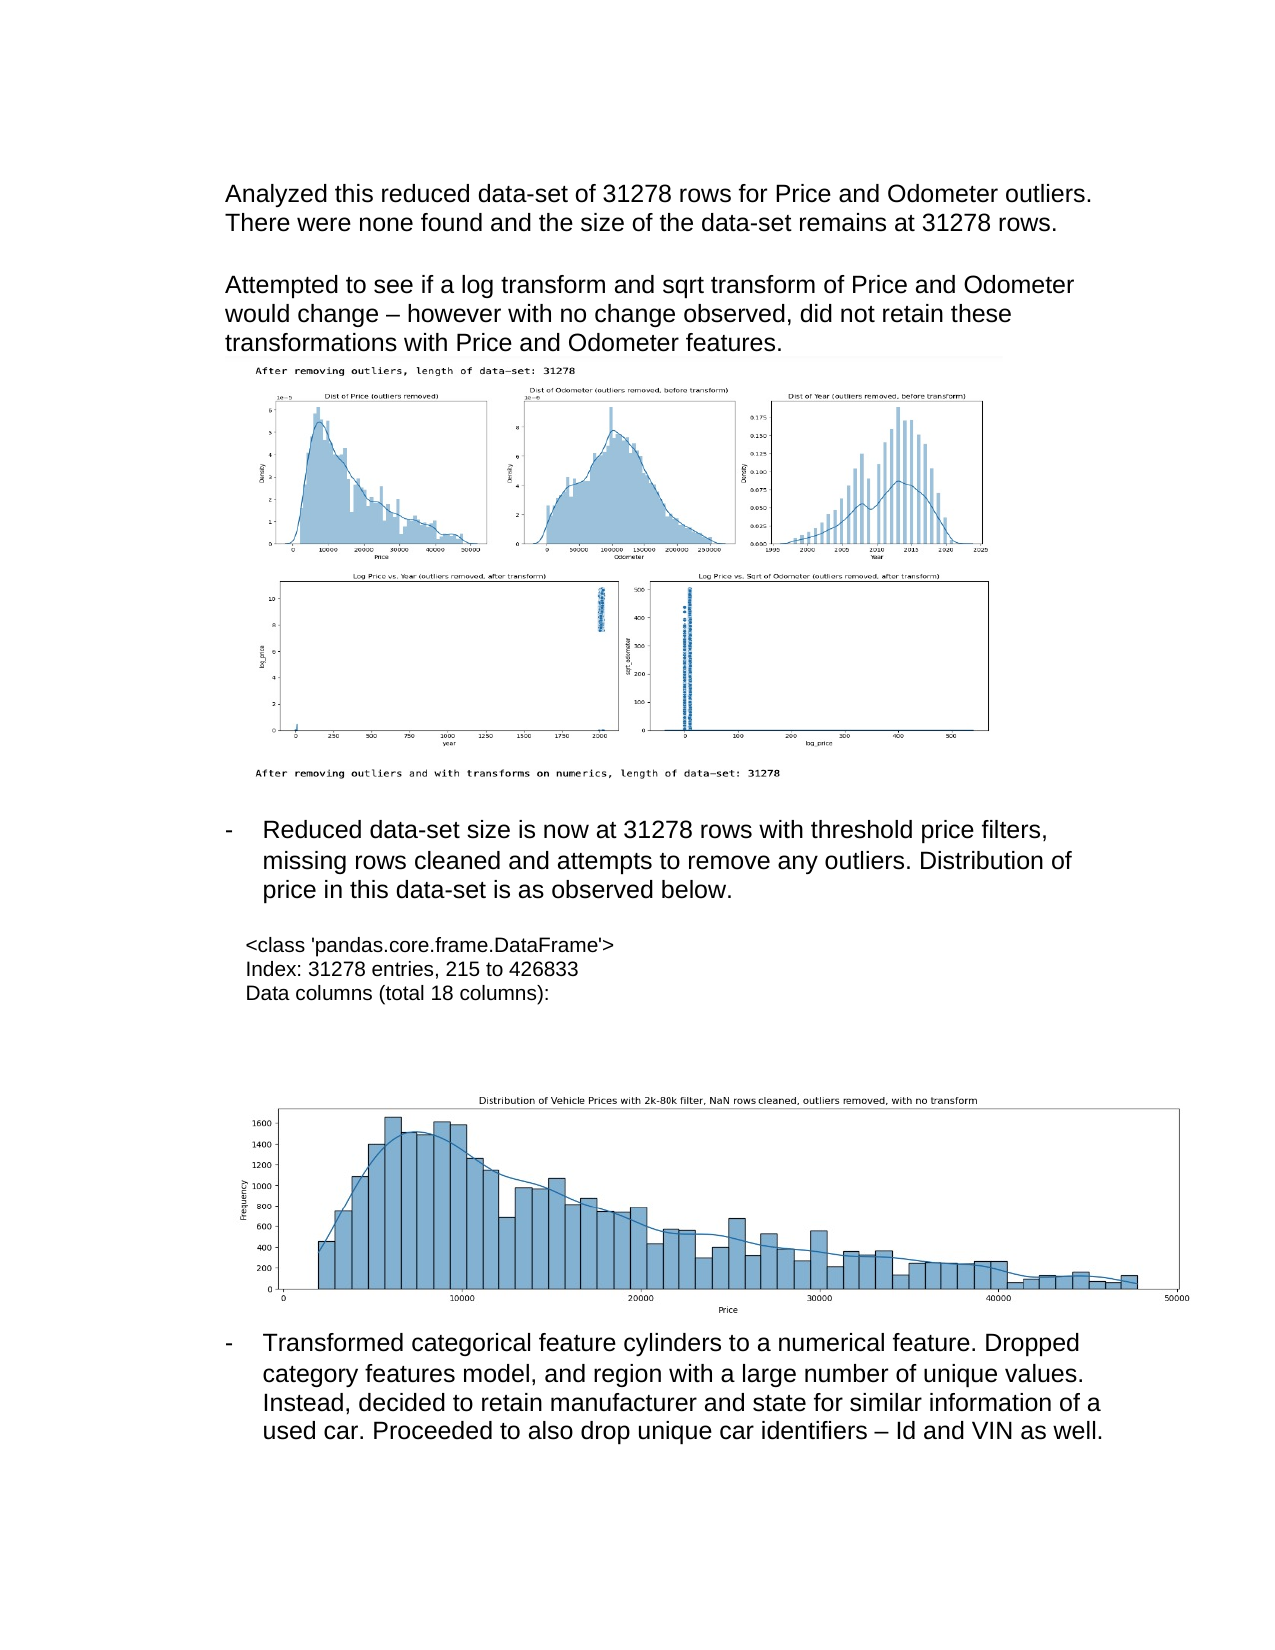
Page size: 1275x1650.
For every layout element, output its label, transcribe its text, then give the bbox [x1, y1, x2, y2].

text <class 'pandas.core.frame.DataFrame'> [150, 932, 1125, 956]
text Index: 31278 entries, 215 to 426833 [150, 956, 1125, 980]
picture [225, 1090, 1200, 1325]
text Attempted to see if a log transform and sqrt transform of Price and Odometer would change – however with no change observed, did not retain these transformations with Price and Odometer features. [225, 270, 1125, 357]
picture [225, 356, 1003, 784]
text Data columns (total 18 columns): [150, 980, 1125, 1004]
list Transformed categorical feature cylinders to a numerical feature. Dropped category features model, and region with a large number of unique values. Instead, decided to retain manufacturer and state for similar information of a used car. Proceeded to also drop unique car identifiers – Id and VIN as well. [225, 1325, 1125, 1445]
list Reduced data-set size is now at 31278 rows with threshold price filters, missing rows cleaned and attempts to remove any outliers. Distribution of price in this data-set is as observed below. [225, 812, 1125, 904]
text Analyzed this reduced data-set of 31278 rows for Price and Odometer outliers. There were none found and the size of the data-set remains at 31278 rows. [225, 179, 1125, 236]
